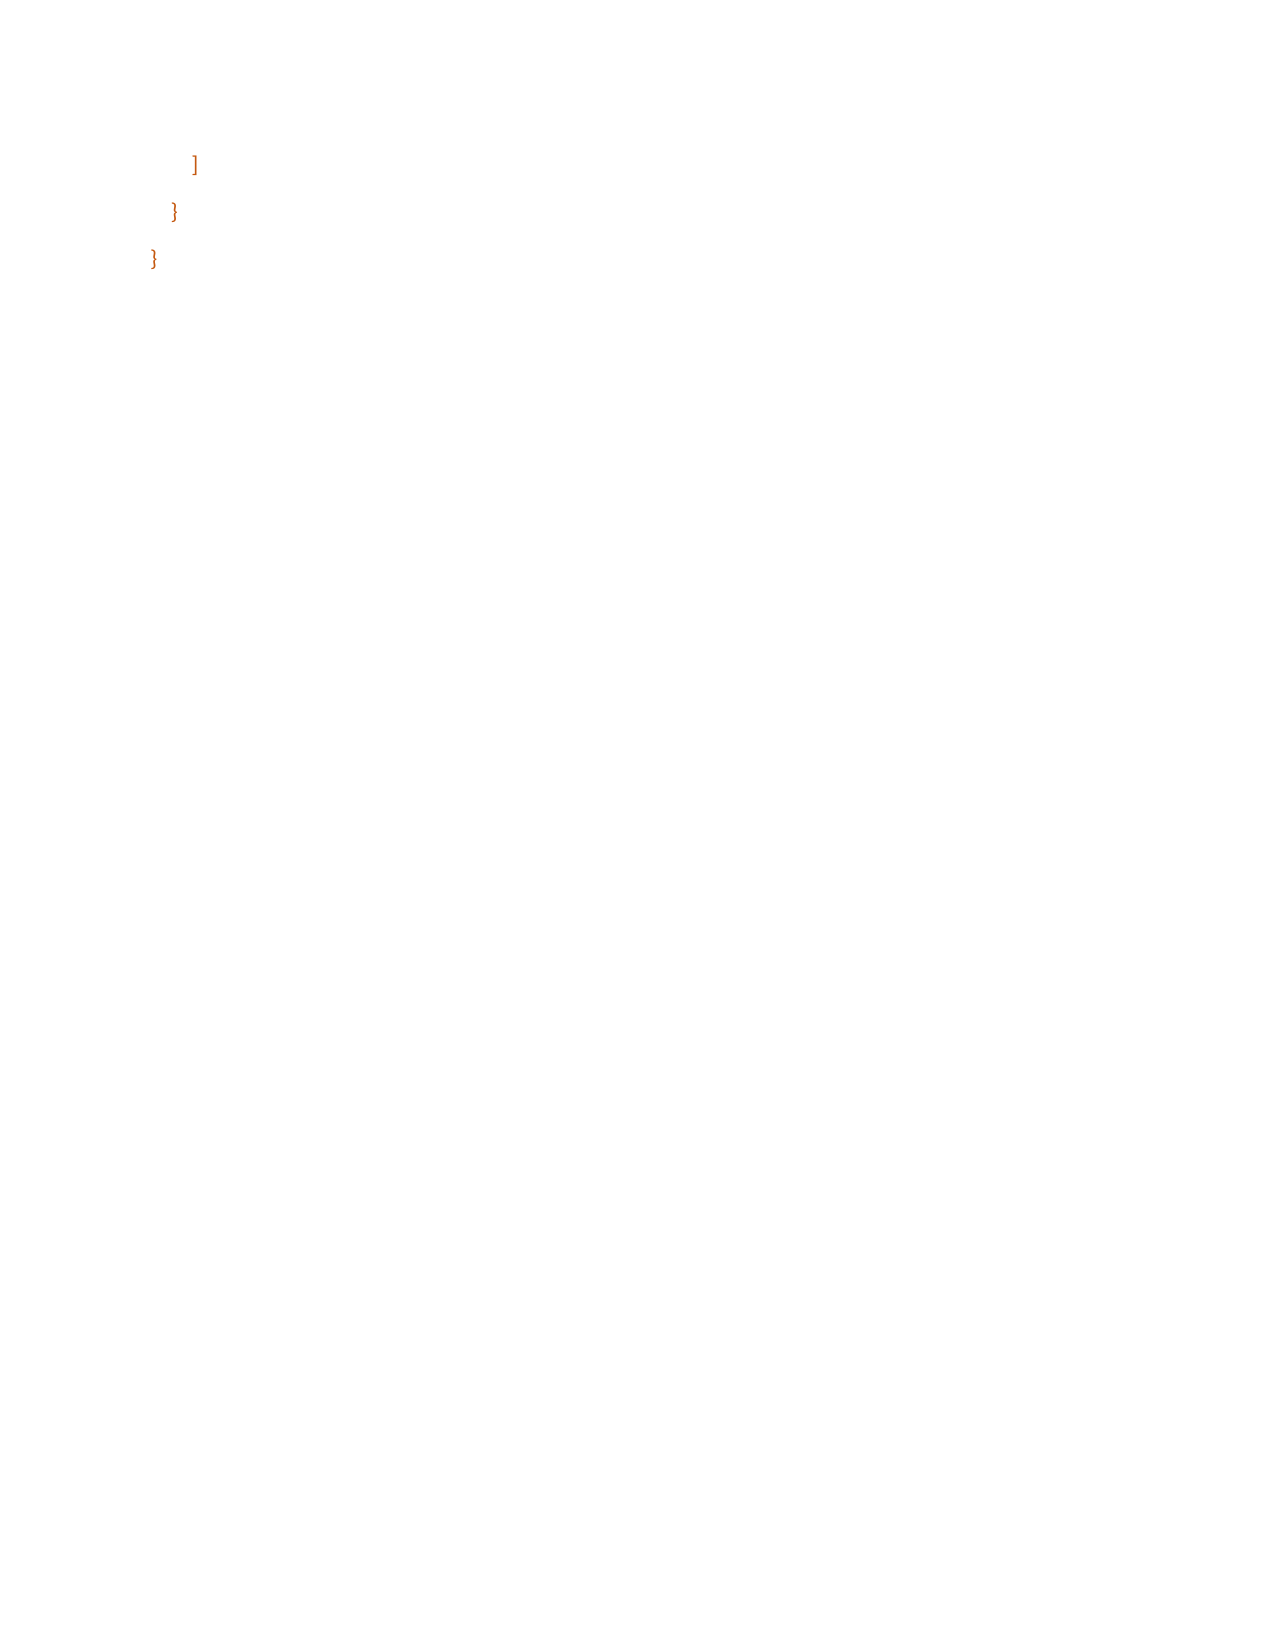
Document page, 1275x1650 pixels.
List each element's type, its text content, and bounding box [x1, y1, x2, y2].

text ] [150, 150, 1125, 178]
text } [150, 244, 1125, 272]
text } [150, 197, 1125, 225]
